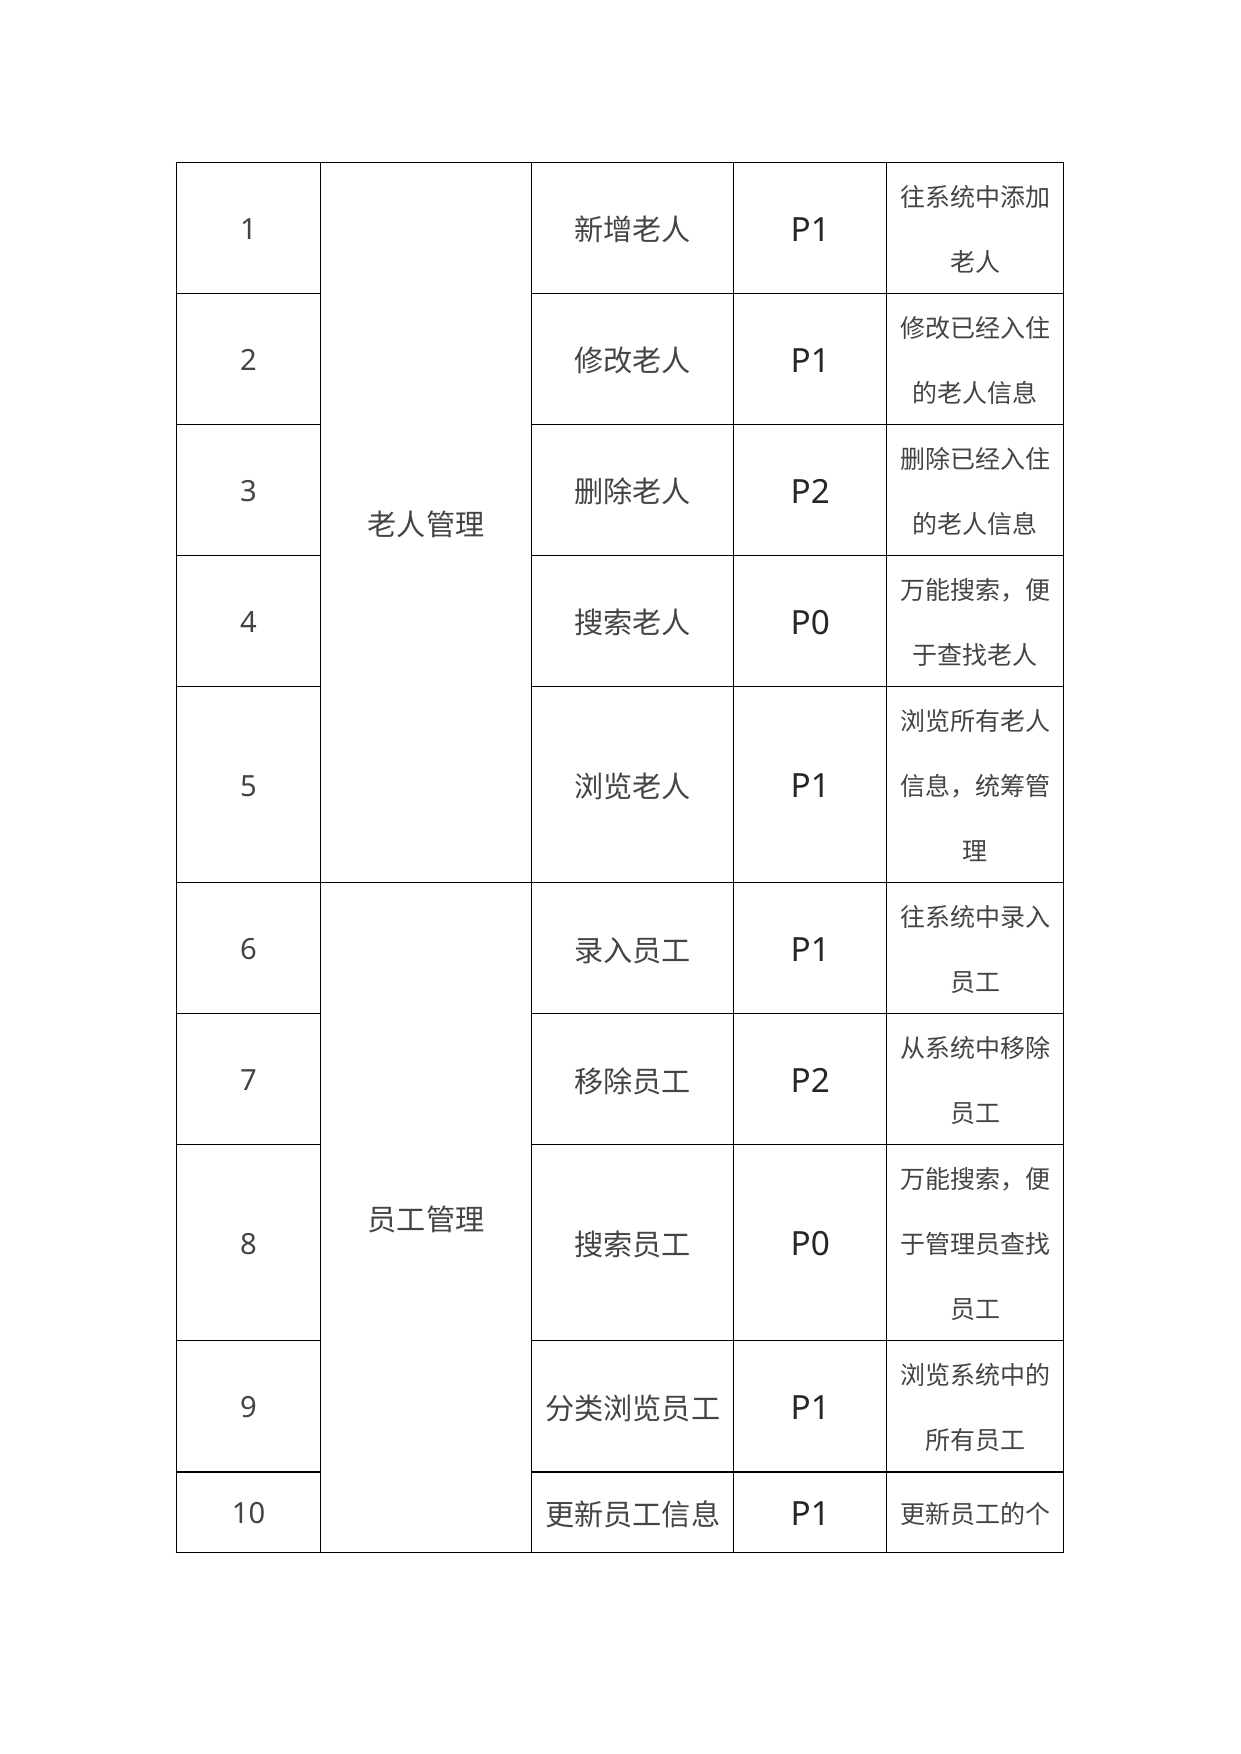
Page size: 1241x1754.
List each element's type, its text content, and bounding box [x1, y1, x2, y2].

table_cell 删除已经入住的老人信息 [887, 425, 1063, 555]
table_cell 浏览老人 [532, 687, 733, 882]
table_cell 往系统中添加老人 [887, 163, 1063, 293]
table_cell 修改已经入住的老人信息 [887, 294, 1063, 424]
table_cell 2 [177, 294, 320, 424]
table_cell 新增老人 [532, 163, 733, 293]
table_cell 搜索员工 [532, 1145, 733, 1340]
table_cell 4 [177, 556, 320, 686]
table_cell P1 [734, 1473, 886, 1552]
table_cell 录入员工 [532, 883, 733, 1013]
table_cell 往系统中录入员工 [887, 883, 1063, 1013]
table_cell 6 [177, 883, 320, 1013]
table_cell P1 [734, 294, 886, 424]
table_cell P2 [734, 1014, 886, 1144]
table_cell 分类浏览员工 [532, 1341, 733, 1471]
table_cell 5 [177, 687, 320, 882]
table_cell P1 [734, 163, 886, 293]
table_cell 浏览所有老人信息，统筹管理 [887, 687, 1063, 882]
table_cell P1 [734, 883, 886, 1013]
table_cell 从系统中移除员工 [887, 1014, 1063, 1144]
table_cell 搜索老人 [532, 556, 733, 686]
table_cell 老人管理 [321, 163, 531, 882]
table_cell P1 [734, 1341, 886, 1471]
table_cell 更新员工信息 [532, 1473, 733, 1552]
table_cell 更新员工的个人信息 [887, 1473, 1063, 1552]
table_cell 万能搜索，便于管理员查找员工 [887, 1145, 1063, 1340]
table_cell 10 [177, 1473, 320, 1552]
table_cell P2 [734, 425, 886, 555]
table_cell 8 [177, 1145, 320, 1340]
table_cell 浏览系统中的所有员工 [887, 1341, 1063, 1471]
table_cell 员工管理 [321, 883, 531, 1552]
table_cell 移除员工 [532, 1014, 733, 1144]
table_cell 7 [177, 1014, 320, 1144]
table_cell 万能搜索，便于查找老人 [887, 556, 1063, 686]
table_cell 3 [177, 425, 320, 555]
table_cell 9 [177, 1341, 320, 1471]
table_cell P1 [734, 687, 886, 882]
table_cell 删除老人 [532, 425, 733, 555]
table_cell 1 [177, 163, 320, 293]
table_cell P0 [734, 1145, 886, 1340]
table_cell P0 [734, 556, 886, 686]
table_cell 修改老人 [532, 294, 733, 424]
